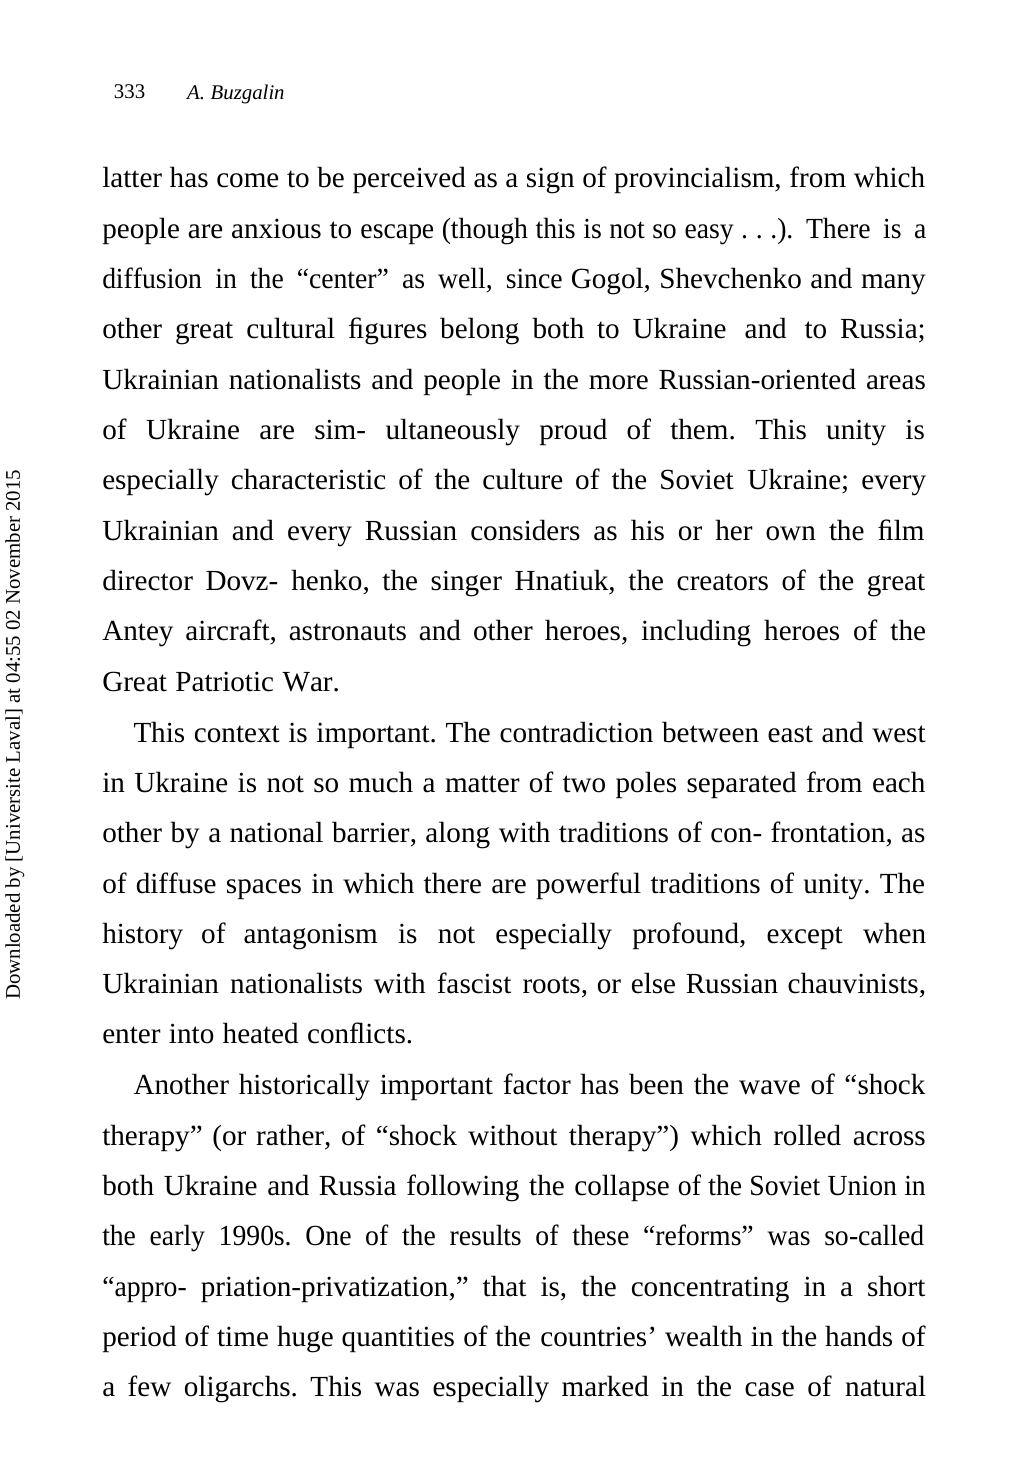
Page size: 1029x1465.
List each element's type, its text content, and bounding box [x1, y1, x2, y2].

text latter has come to be perceived as a sign of provincialism, from which people are anxious to escape (though this is not so easy . . .). There is a diffusion in the “center” as well, since Gogol, Shevchenko and many other great cultural ﬁgures belong both to Ukraine and to Russia; Ukrainian nationalists and people in the more Russian-oriented areas of Ukraine are sim- ultaneously proud of them. This unity is especially characteristic of the culture of the Soviet Ukraine; every Ukrainian and every Russian considers as his or her own the ﬁlm director Dovz- henko, the singer Hnatiuk, the creators of the great Antey aircraft, astronauts and other heroes, including heroes of the Great Patriotic War. [102, 161, 926, 697]
text This context is important. The contradiction between east and west in Ukraine is not so much a matter of two poles separated from each other by a national barrier, along with traditions of con- frontation, as of diffuse spaces in which there are powerful traditions of unity. The history of antagonism is not especially profound, except when Ukrainian nationalists with fascist roots, or else Russian chauvinists, enter into heated conﬂicts. [102, 715, 926, 1050]
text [102, 1067, 926, 1403]
